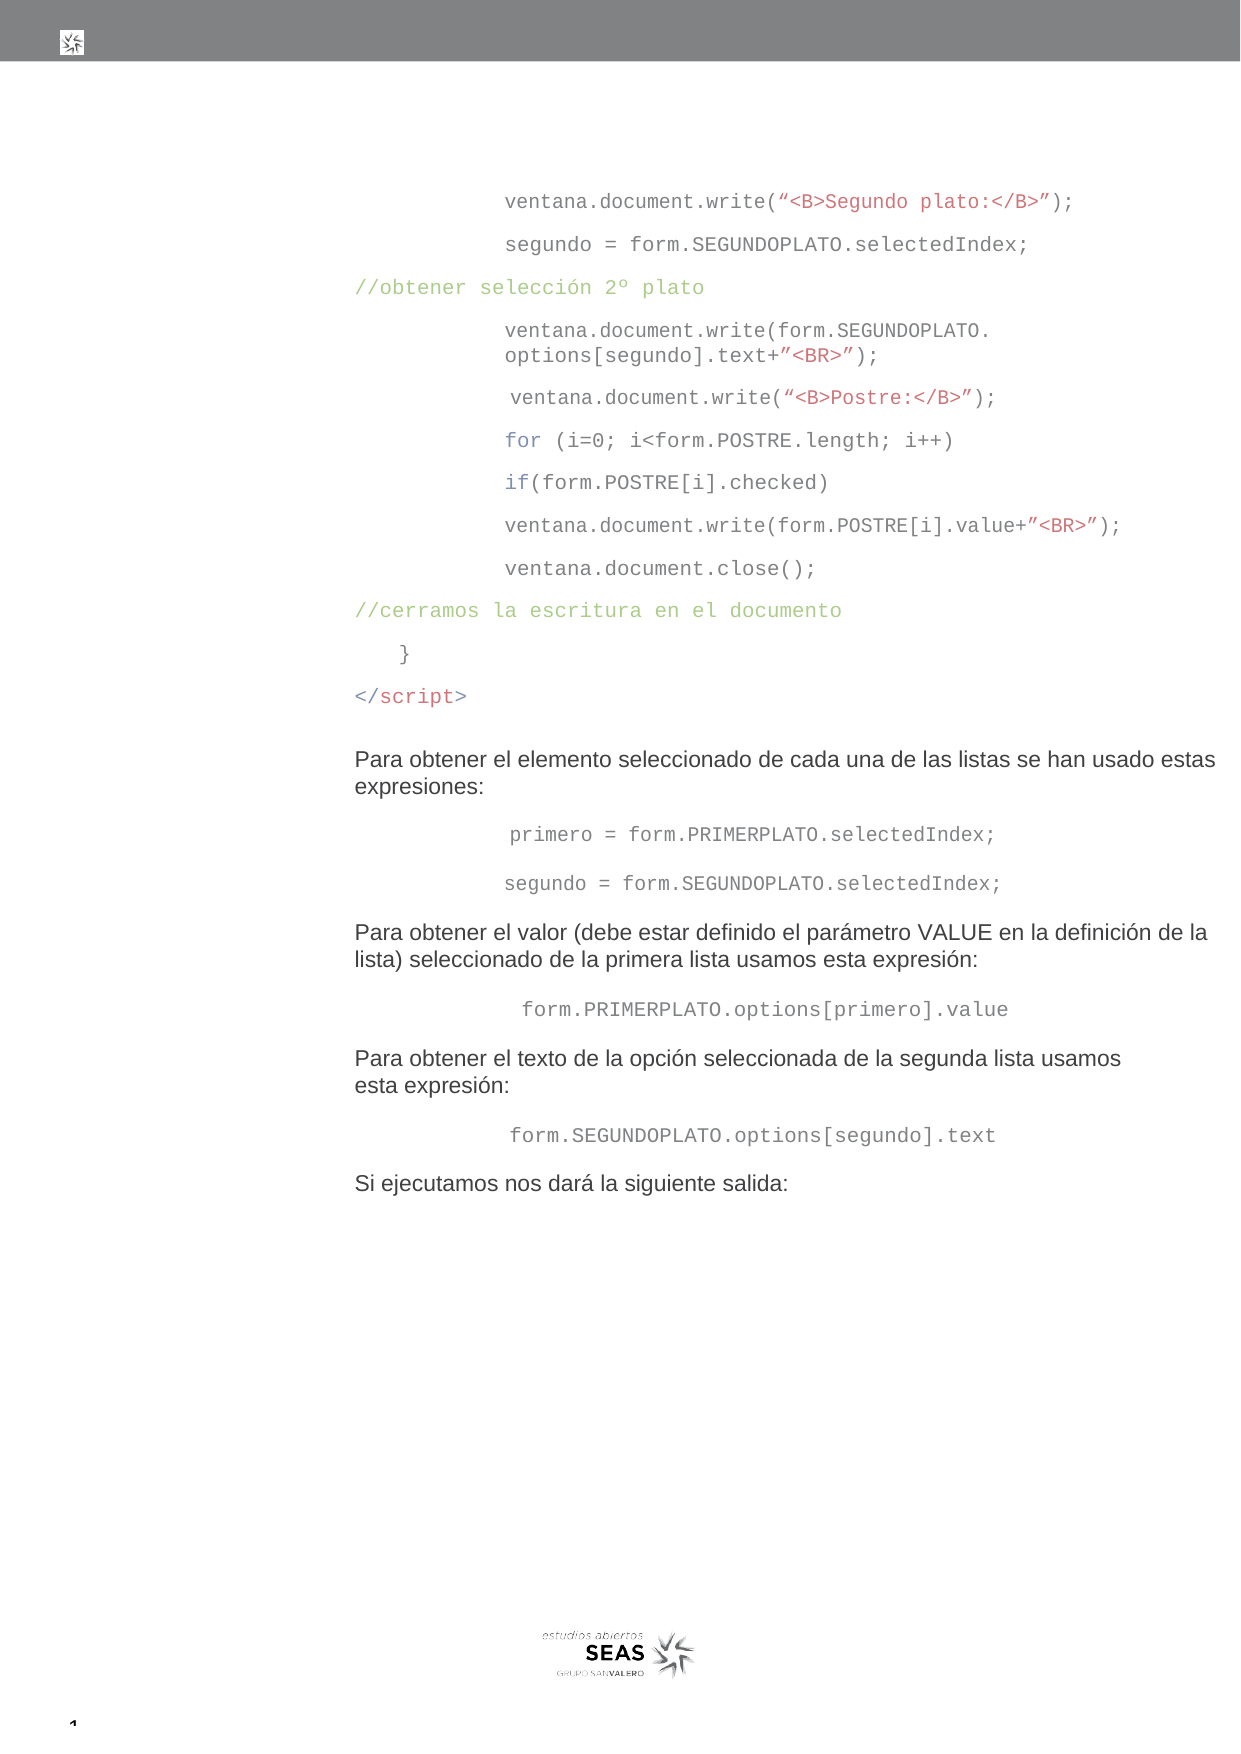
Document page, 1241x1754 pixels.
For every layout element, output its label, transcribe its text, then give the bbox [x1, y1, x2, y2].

text } [0, 643, 809, 667]
text ventana.document.write(form.SEGUNDOPLATO. options[segundo].text+”<BR>”); [504, 320, 993, 368]
text //cerramos la escritura en el documento [354, 601, 1240, 624]
text //obtener selección 2º plato [354, 277, 1240, 301]
picture [59, 30, 85, 56]
text Si ejecutamos nos dará la siguiente salida: [354, 1170, 1240, 1197]
text expresiones: [354, 773, 1240, 799]
text primero = form.PRIMERPLATO.selectedIndex; segundo = form.SEGUNDOPLATO.selectedIndex; [503, 824, 1004, 897]
text </script> [354, 686, 1240, 710]
text Para obtener el valor (debe estar definido el parámetro VALUE en la definición de la [354, 922, 1240, 945]
text ventana.document.write(“<B>Segundo plato:</B>”); segundo = form.SEGUNDOPLATO.selectedIndex; [504, 192, 1076, 258]
text ventana.document.write(“<B>Postre:</B>”); for (i=0; i<form.POSTRE.length; i++) if(form.POSTRE[i].checked) [504, 387, 998, 496]
text Para obtener el texto de la opción seleccionada de la segunda lista usamos esta expresión: [354, 1044, 1153, 1098]
text form.PRIMERPLATO.options[primero].value [521, 999, 1240, 1023]
text Para obtener el elemento seleccionado de cada una de las listas se han usado estas [354, 746, 1240, 772]
text form.SEGUNDOPLATO.options[segundo].text [266, 1125, 1240, 1149]
text ventana.document.write(form.POSTRE[i].value+”<BR>”); ventana.document.close(); [504, 515, 1123, 581]
picture [542, 1628, 698, 1680]
text lista) seleccionado de la primera lista usamos esta expresión: [354, 946, 1240, 972]
